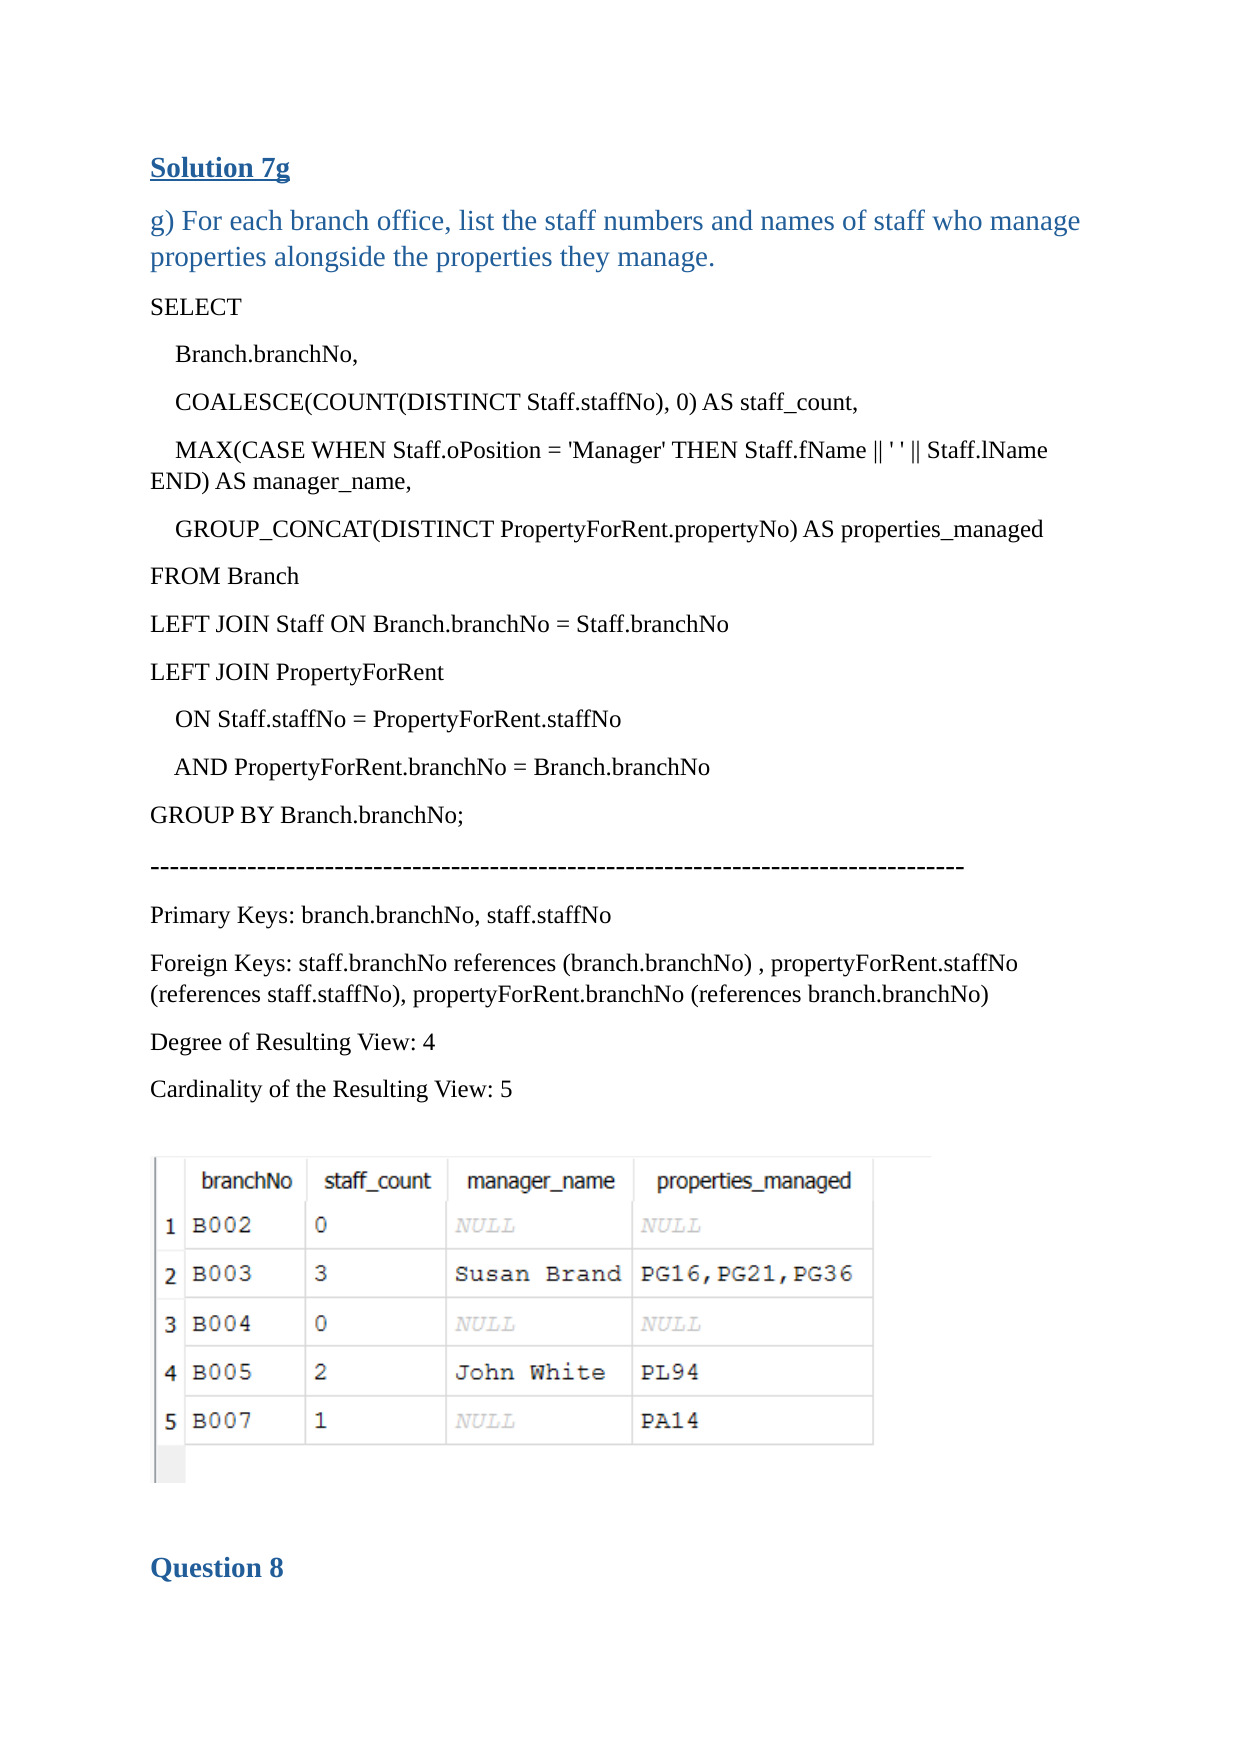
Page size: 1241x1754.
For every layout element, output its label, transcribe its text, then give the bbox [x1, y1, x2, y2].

text Degree of Resulting View: 4 [150, 1027, 1090, 1056]
text Cardinality of the Resulting View: 5 [150, 1074, 1090, 1137]
text MAX(CASE WHEN Staff.oPosition = 'Manager' THEN Staff.fName || ' ' || Staff.lName END) AS manager_name, [150, 435, 1090, 495]
text COALESCE(COUNT(DISTINCT Staff.staffNo), 0) AS staff_count, [150, 387, 1090, 416]
text Branch.branchNo, [150, 339, 1090, 368]
text ON Staff.staffNo = PropertyForRent.staffNo [150, 704, 1090, 733]
text Solution 7g [150, 150, 1090, 183]
text g) For each branch office, list the staff numbers and names of staff who manage properties alongside the properties they manage. [150, 203, 1090, 272]
text SELECT [150, 292, 1090, 321]
text Foreign Keys: staff.branchNo references (branch.branchNo) , propertyForRent.staffNo (references staff.staffNo), propertyForRent.branchNo (references branch.branchNo) [150, 948, 1090, 1008]
text GROUP BY Branch.branchNo; [150, 800, 1090, 829]
text ------------------------------------------------------------------------------------ [150, 848, 1090, 881]
text GROUP_CONCAT(DISTINCT PropertyForRent.propertyNo) AS properties_managed [150, 514, 1090, 542]
text LEFT JOIN Staff ON Branch.branchNo = Staff.branchNo [150, 609, 1090, 638]
text Primary Keys: branch.branchNo, staff.staffNo [150, 900, 1090, 929]
text LEFT JOIN PropertyForRent [150, 657, 1090, 686]
text AND PropertyForRent.branchNo = Branch.branchNo [150, 752, 1090, 781]
text Question 8 [150, 1550, 1090, 1583]
picture [150, 1156, 932, 1483]
text FROM Branch [150, 561, 1090, 590]
